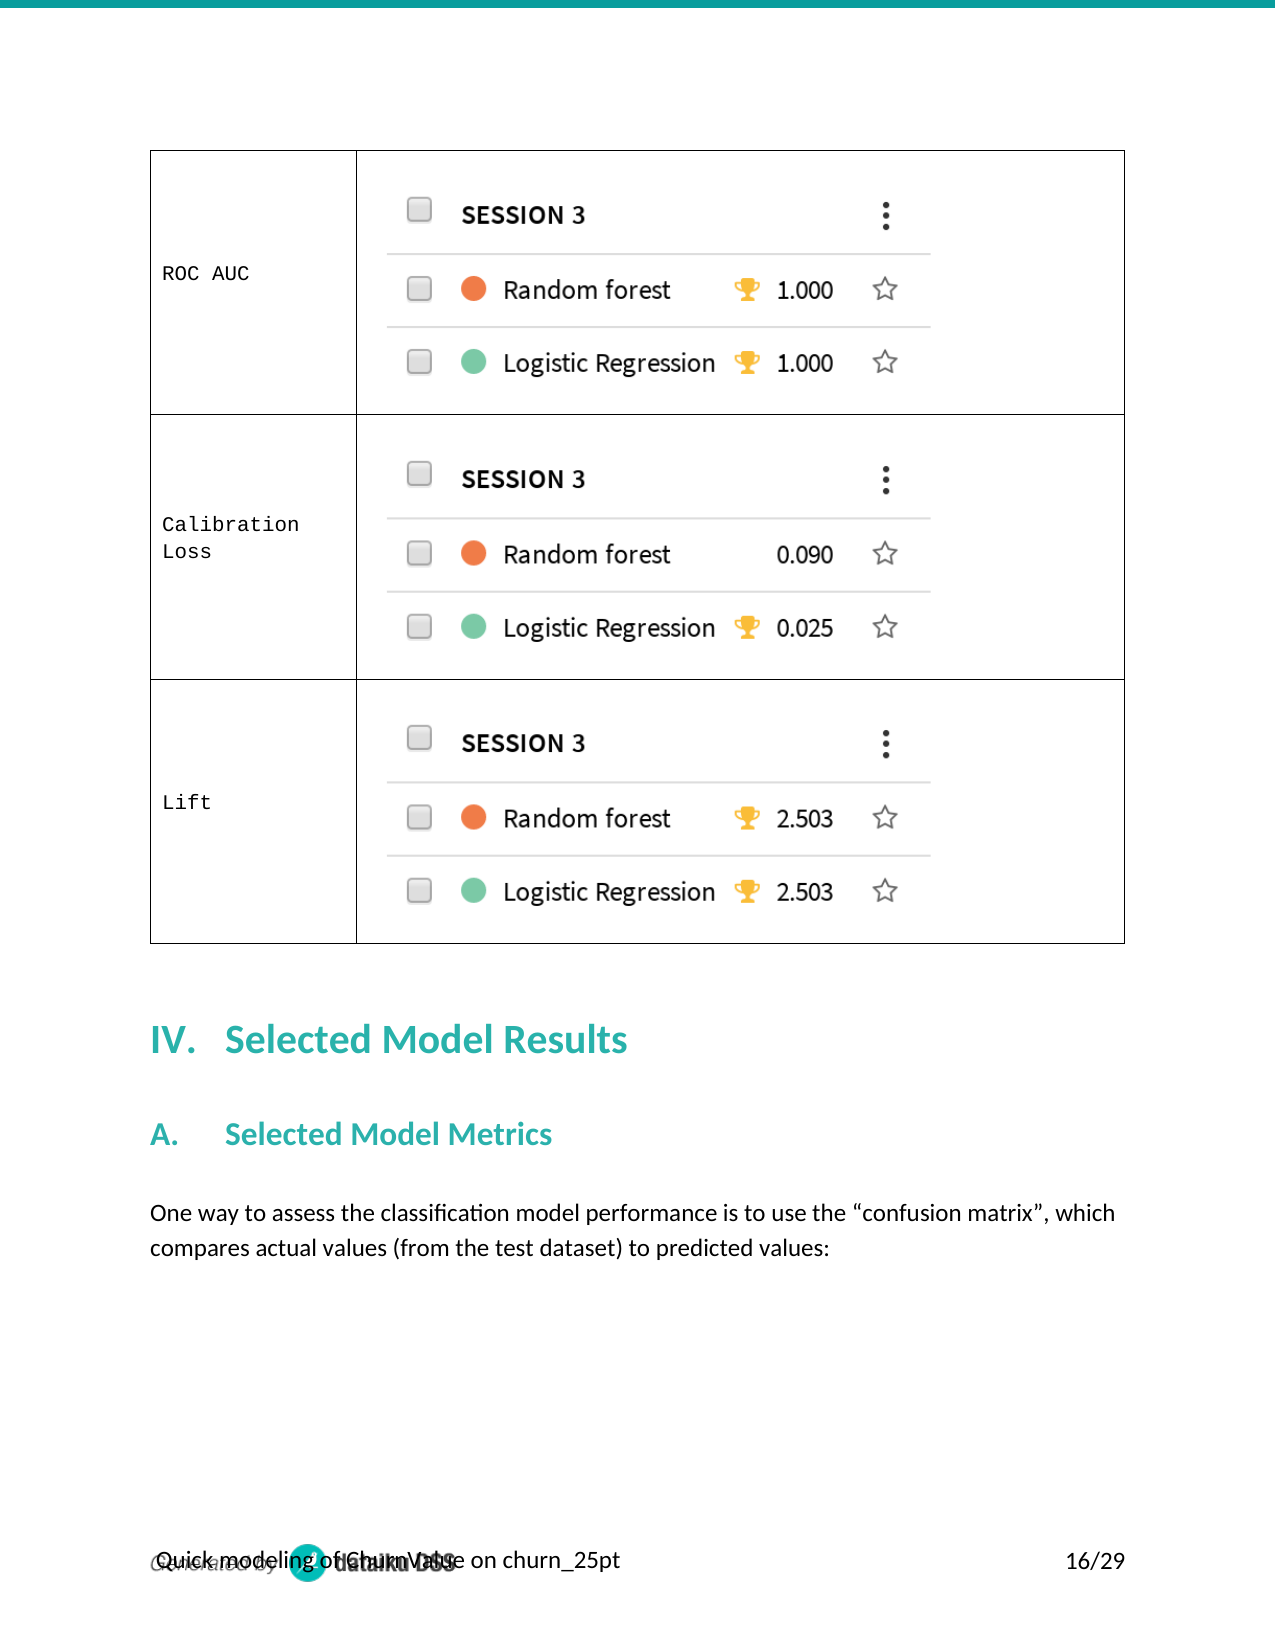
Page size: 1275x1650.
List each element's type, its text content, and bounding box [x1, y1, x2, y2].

picture [131, 1538, 473, 1589]
picture [386, 178, 931, 399]
subtitle Selected Model Metrics [150, 1113, 1125, 1154]
picture [386, 442, 931, 664]
table_cell Lift [151, 680, 356, 943]
table_cell [357, 151, 1124, 414]
table_cell Calibration Loss [151, 415, 356, 679]
table_cell ROC AUC [151, 151, 356, 414]
picture [0, 0, 1275, 8]
subtitle Selected Model Results [150, 1013, 1125, 1064]
text One way to assess the classification model performance is to use the “confusion matrix”, which compares actual values (from the test dataset) to predicted values: [150, 1197, 1125, 1263]
table_cell [357, 680, 1124, 943]
table_cell [357, 415, 1124, 679]
picture [386, 707, 931, 928]
